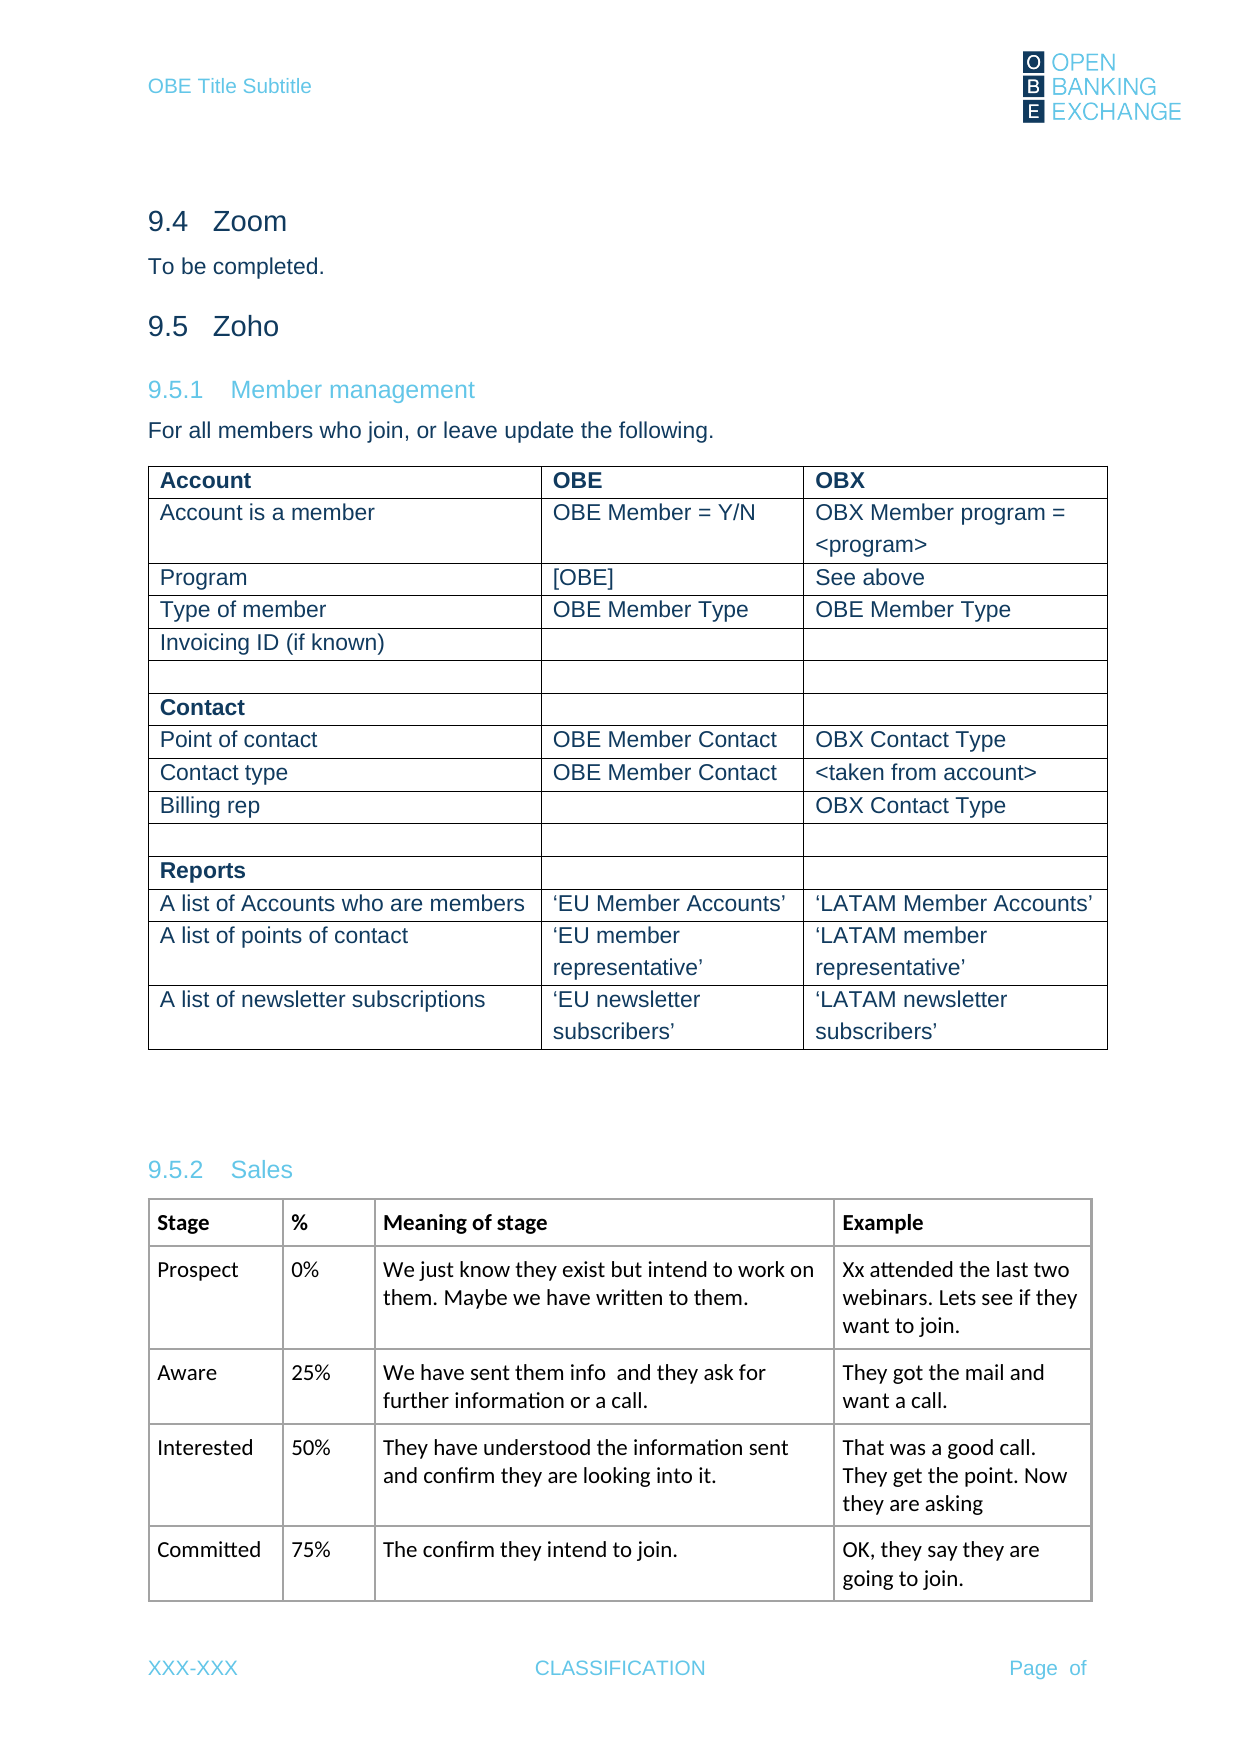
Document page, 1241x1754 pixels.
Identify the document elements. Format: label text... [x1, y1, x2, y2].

table_cell ‘EU member representative’ [542, 922, 803, 985]
text For all members who join, or leave update the following. [148, 417, 1092, 444]
table_cell Aware [150, 1350, 282, 1422]
table_header OBX [804, 467, 1107, 498]
table_cell ‘LATAM newsletter subscribers’ [804, 986, 1107, 1049]
subtitle Member management [148, 374, 1092, 403]
table_cell OBE Member Type [804, 596, 1107, 628]
table_cell 0% [284, 1247, 374, 1348]
table_header Account [149, 467, 541, 498]
table_cell ‘EU Member Accounts’ [542, 890, 803, 921]
picture [1023, 51, 1181, 123]
table_cell Type of member [149, 596, 541, 628]
table_cell The confirm they intend to join. [376, 1527, 833, 1600]
table_cell They have understood the information sent and confirm they are looking into it. [376, 1425, 833, 1525]
table_cell Contact type [149, 759, 541, 791]
table_cell That was a good call. They get the point. Now they are asking [835, 1425, 1090, 1525]
table_cell [804, 694, 1107, 725]
table_cell [149, 661, 541, 693]
table_cell 50% [284, 1425, 374, 1525]
table_cell [804, 857, 1107, 888]
table_cell We just know they exist but intend to work on them. Maybe we have written to them. [376, 1247, 833, 1348]
table_cell OBX Contact Type [804, 726, 1107, 758]
table_cell 75% [284, 1527, 374, 1600]
table_header OBE [542, 467, 803, 498]
table_cell See above [804, 564, 1107, 595]
table_cell ‘EU newsletter subscribers’ [542, 986, 803, 1049]
table_cell [542, 857, 803, 888]
table_cell 25% [284, 1350, 374, 1422]
table_cell Point of contact [149, 726, 541, 758]
table_cell [OBE] [542, 564, 803, 595]
table_cell Interested [150, 1425, 282, 1525]
table_cell [542, 694, 803, 725]
subtitle Zoho [148, 309, 1092, 343]
table_cell [542, 661, 803, 693]
table_cell OBE Member Type [542, 596, 803, 628]
table_header % [284, 1200, 374, 1245]
text To be completed. [148, 253, 1092, 279]
table_cell Xx attended the last two webinars. Lets see if they want to join. [835, 1247, 1090, 1348]
subtitle Sales [148, 1155, 1092, 1184]
table_cell OBE Member = Y/N [542, 499, 803, 562]
table_header Meaning of stage [376, 1200, 833, 1245]
table_cell Reports [149, 857, 541, 888]
table_cell ‘LATAM Member Accounts’ [804, 890, 1107, 921]
table_cell <taken from account> [804, 759, 1107, 791]
table_cell Billing rep [149, 792, 541, 823]
table_cell Program [149, 564, 541, 595]
table_cell [542, 629, 803, 660]
table_header Example [835, 1200, 1090, 1245]
table_cell OBX Contact Type [804, 792, 1107, 823]
table_cell ‘LATAM member representative’ [804, 922, 1107, 985]
table_cell OBX Member program = <program> [804, 499, 1107, 562]
table_cell They got the mail and want a call. [835, 1350, 1090, 1422]
table_cell A list of newsletter subscriptions [149, 986, 541, 1049]
table_cell OK, they say they are going to join. [835, 1527, 1090, 1600]
table_cell [804, 661, 1107, 693]
table_cell Invoicing ID (if known) [149, 629, 541, 660]
table_cell A list of points of contact [149, 922, 541, 985]
table_header Stage [150, 1200, 282, 1245]
subtitle Zoom [148, 204, 1092, 238]
table_cell [804, 824, 1107, 856]
table_cell Committed [150, 1527, 282, 1600]
table_cell [542, 824, 803, 856]
table_cell [542, 792, 803, 823]
table_cell [149, 824, 541, 856]
table_cell Account is a member [149, 499, 541, 562]
table_cell Prospect [150, 1247, 282, 1348]
table_cell OBE Member Contact [542, 726, 803, 758]
table_cell Contact [149, 694, 541, 725]
table_cell OBE Member Contact [542, 759, 803, 791]
table_cell A list of Accounts who are members [149, 890, 541, 921]
table_cell We have sent them info and they ask for further information or a call. [376, 1350, 833, 1422]
table_cell [804, 629, 1107, 660]
